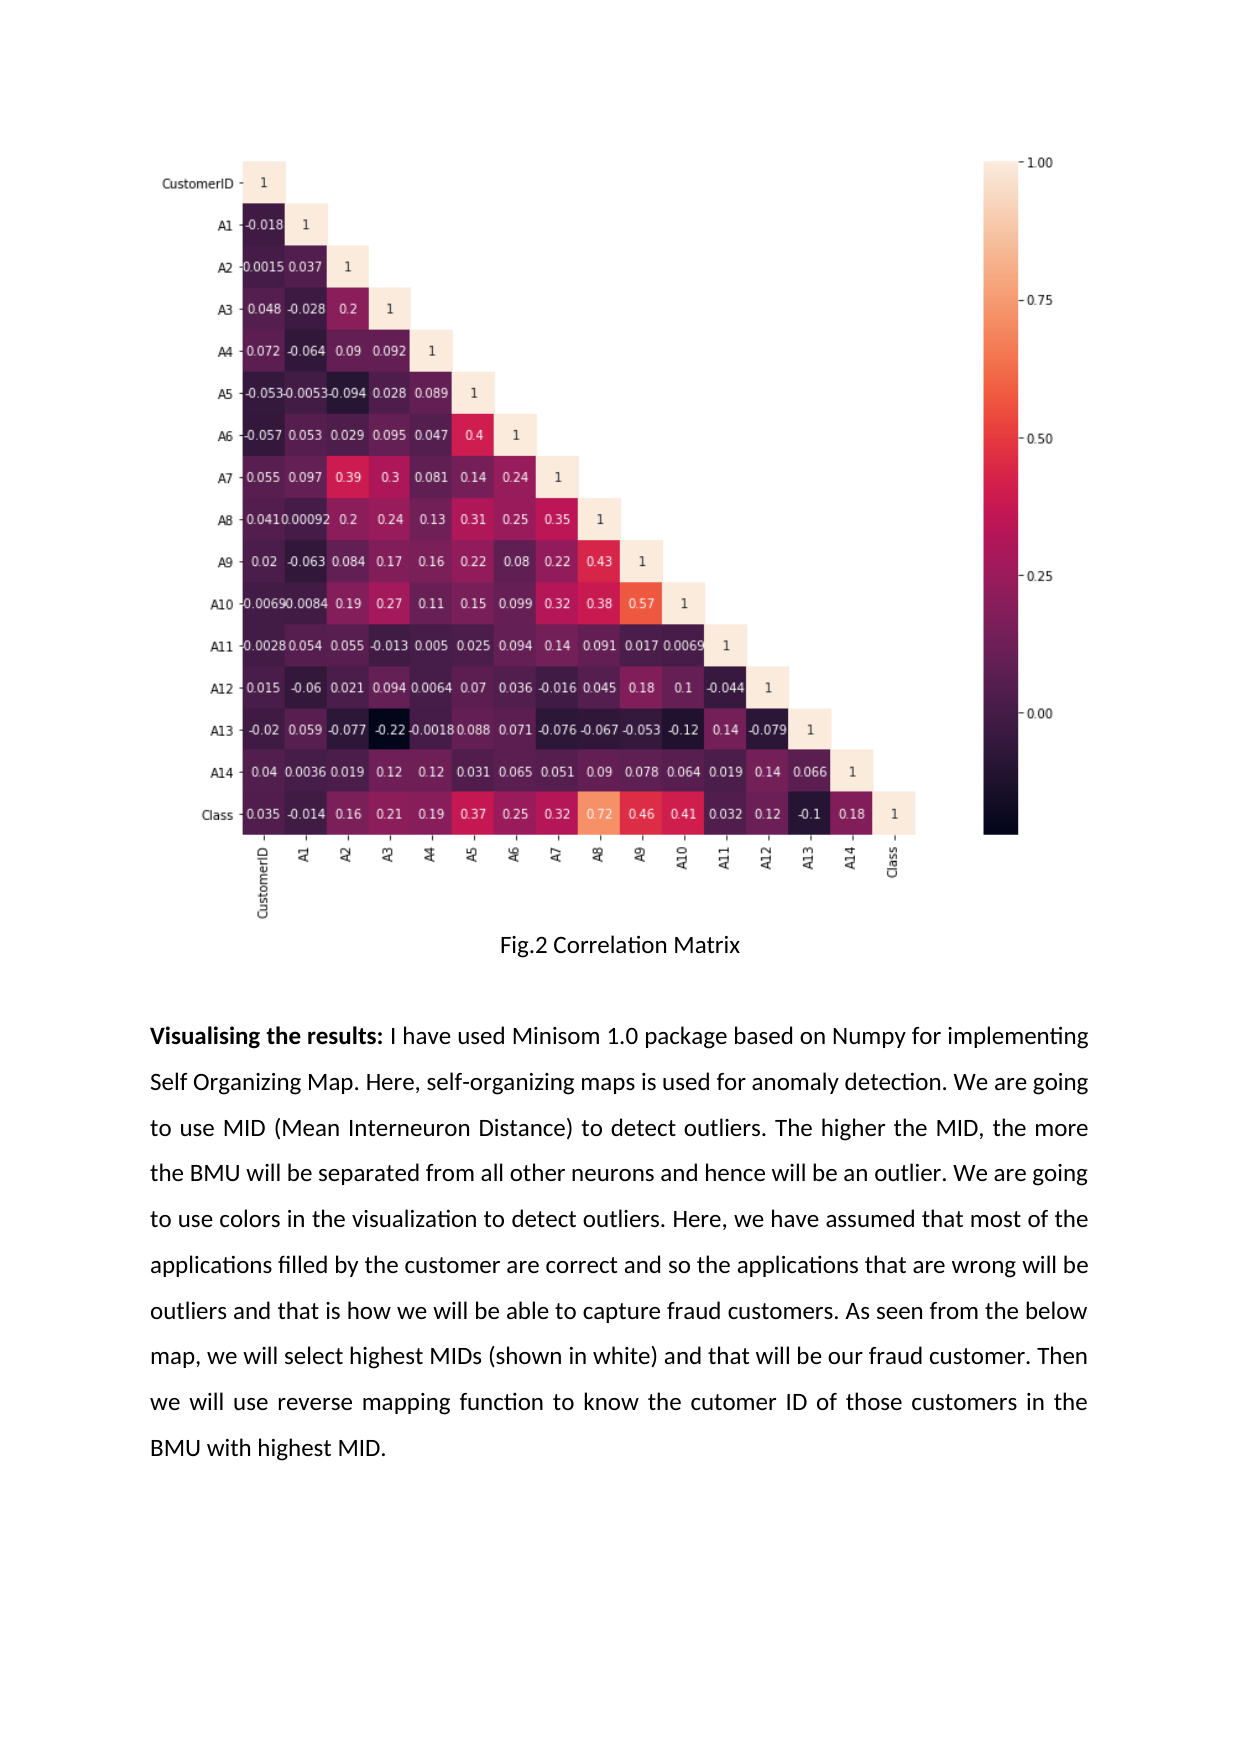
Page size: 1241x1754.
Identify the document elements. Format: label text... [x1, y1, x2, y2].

picture [150, 150, 1090, 929]
text Fig.2 Correlation Matrix [150, 929, 1090, 959]
text Visualising the results: I have used Minisom 1.0 package based on Numpy for implementing Self Organizing Map. Here, self-organizing maps is used for anomaly detection. We are going to use MID (Mean Interneuron Distance) to detect outliers. The higher the MID, the more the BMU will be separated from all other neurons and hence will be an outlier. We are going to use colors in the visualization to detect outliers. Here, we have assumed that most of the applications filled by the customer are correct and so the applications that are wrong will be outliers and that is how we will be able to capture fraud customers. As seen from the below map, we will select highest MIDs (shown in white) and that will be our fraud customer. Then we will use reverse mapping function to know the cutomer ID of those customers in the BMU with highest MID. [150, 1020, 1090, 1462]
